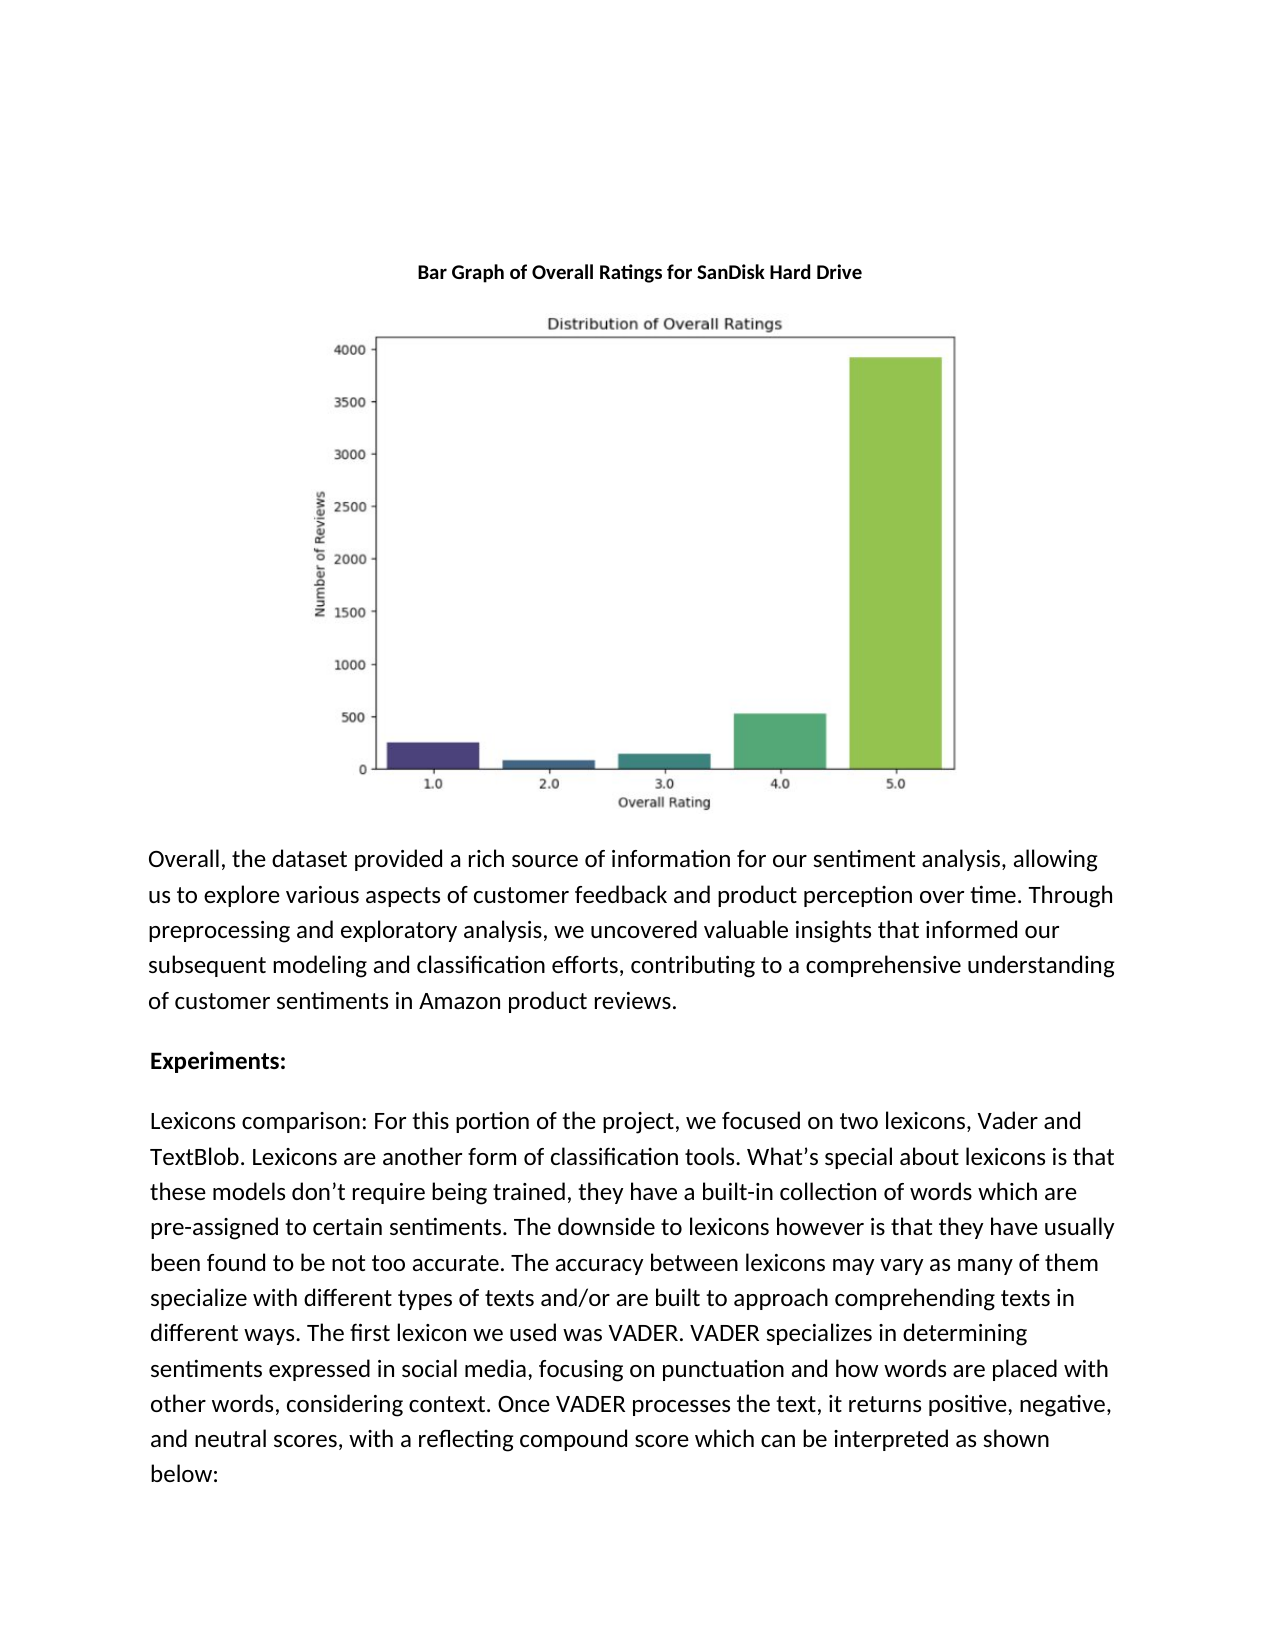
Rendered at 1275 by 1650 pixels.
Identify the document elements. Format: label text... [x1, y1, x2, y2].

text Bar Graph of Overall Ratings for SanDisk Hard Drive [150, 259, 1125, 284]
text Overall, the dataset provided a rich source of information for our sentiment analysis, allowing us to explore various aspects of customer feedback and product perception over time. Through preprocessing and exploratory analysis, we uncovered valuable insights that informed our subsequent modeling and classification efforts, contributing to a comprehensive understanding of customer sentiments in Amazon product reviews. [148, 844, 1127, 1015]
text Experiments: [150, 1045, 1125, 1076]
text Lexicons comparison: For this portion of the project, we focused on two lexicons, Vader and TextBlob. Lexicons are another form of classification tools. What’s special about lexicons is that these models don’t require being trained, they have a built-in collection of words which are pre-assigned to certain sentiments. The downside to lexicons however is that they have usually been found to be not too accurate. The accuracy between lexicons may vary as many of them specialize with different types of texts and/or are built to approach comprehending texts in different ways. The first lexicon we used was VADER. VADER specializes in determining sentiments expressed in social media, focusing on punctuation and how words are placed with other words, considering context. Once VADER processes the text, it returns positive, negative, and neutral scores, with a reflecting compound score which can be interpreted as shown below: [150, 1106, 1125, 1489]
